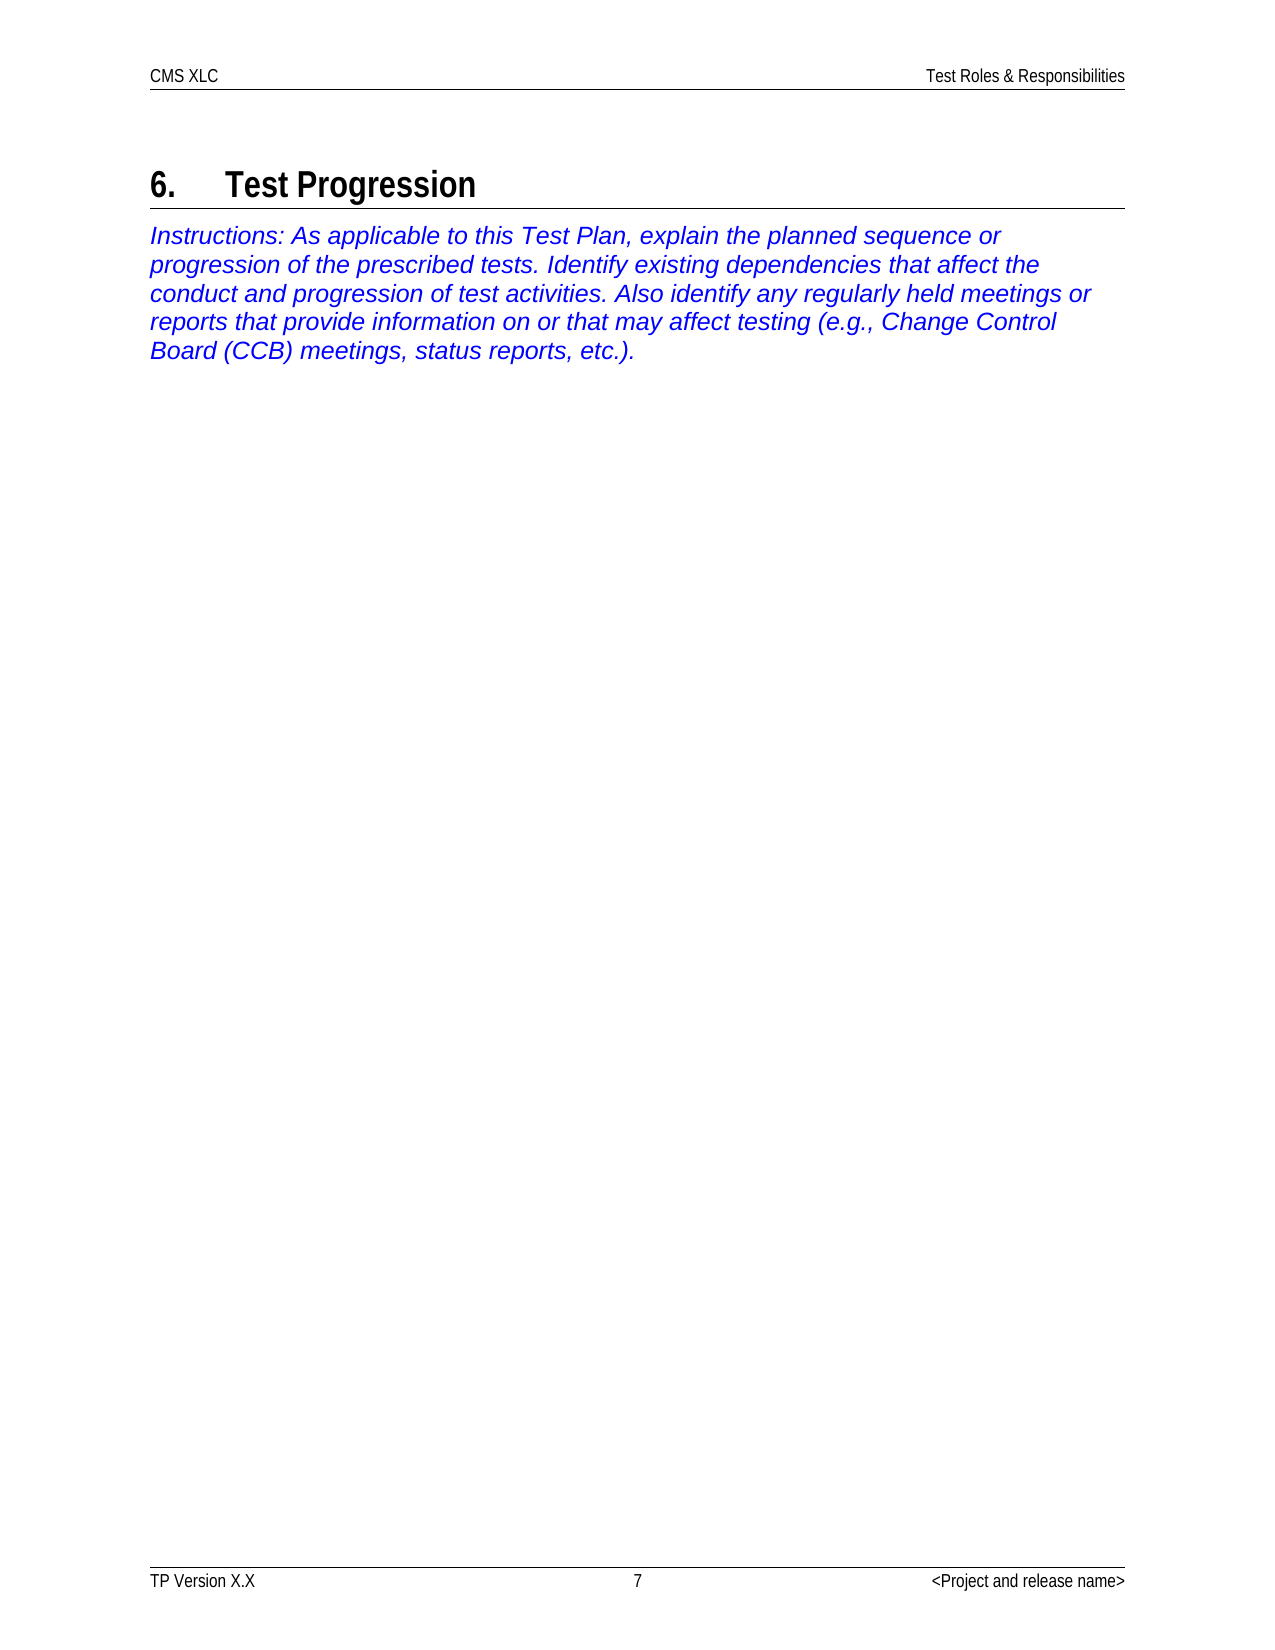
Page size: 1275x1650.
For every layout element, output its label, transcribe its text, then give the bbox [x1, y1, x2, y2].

subtitle Test Progression [150, 162, 1125, 208]
text Instructions: As applicable to this Test Plan, explain the planned sequence or progression of the prescribed tests. Identify existing dependencies that affect the conduct and progression of test activities. Also identify any regularly held meetings or reports that provide information on or that may affect testing (e.g., Change Control Board (CCB) meetings, status reports, etc.). [150, 221, 1125, 365]
